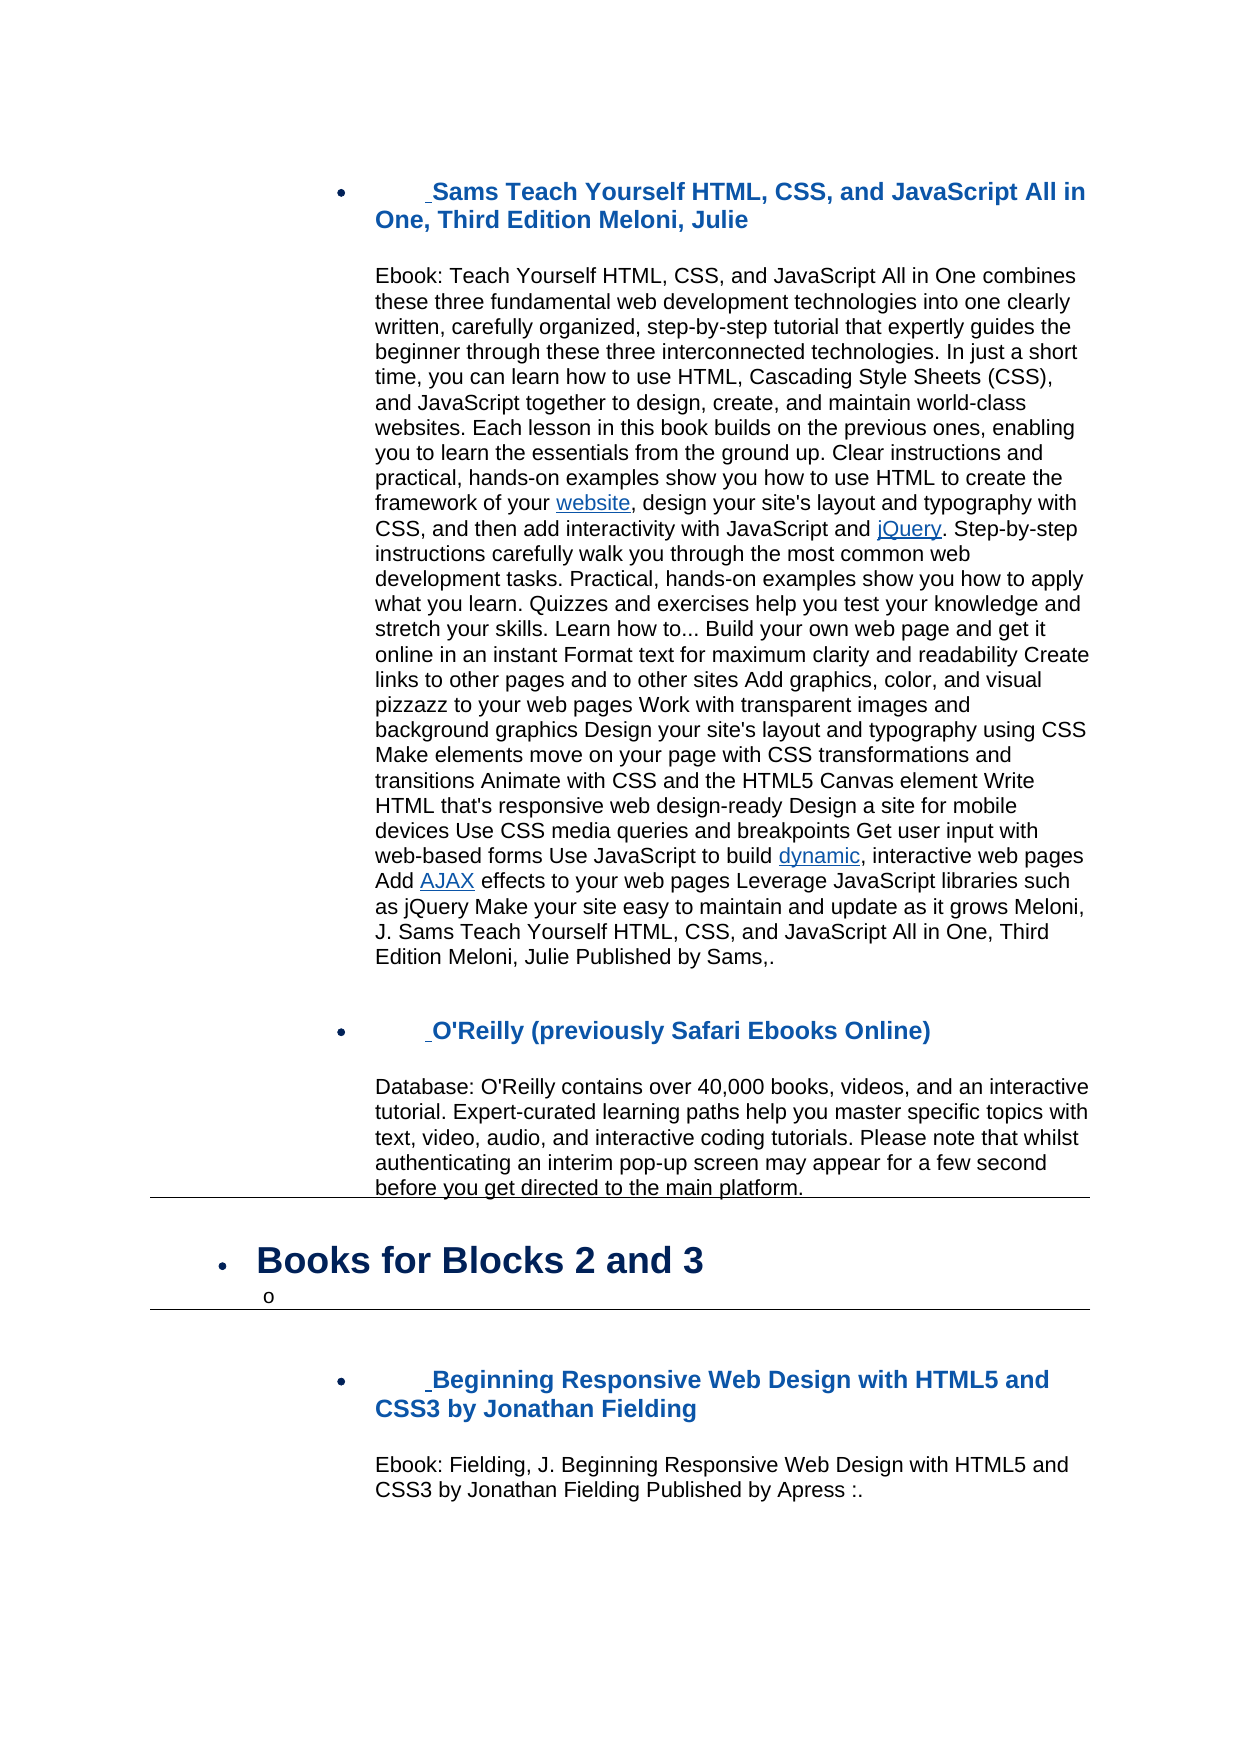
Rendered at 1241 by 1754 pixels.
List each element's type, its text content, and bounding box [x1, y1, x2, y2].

list Sams Teach Yourself HTML, CSS, and JavaScript All in One, Third Edition Meloni, Julie [337, 150, 1090, 234]
text Ebook: Teach Yourself HTML, CSS, and JavaScript All in One combines these three fundamental web development technologies into one clearly written, carefully organized, step-by-step tutorial that expertly guides the beginner through these three interconnected technologies. In just a short time, you can learn how to use HTML, Cascading Style Sheets (CSS), and JavaScript together to design, create, and maintain world-class websites. Each lesson in this book builds on the previous ones, enabling you to learn the essentials from the ground up. Clear instructions and practical, hands-on examples show you how to use HTML to create the framework of your website, design your site's layout and typography with CSS, and then add interactivity with JavaScript and jQuery. Step-by-step instructions carefully walk you through the most common web development tasks. Practical, hands-on examples show you how to apply what you learn. Quizzes and exercises help you test your knowledge and stretch your skills. Learn how to... Build your own web page and get it online in an instant Format text for maximum clarity and readability Create links to other pages and to other sites Add graphics, color, and visual pizzazz to your web pages Work with transparent images and background graphics Design your site's layout and typography using CSS Make elements move on your page with CSS transformations and transitions Animate with CSS and the HTML5 Canvas element Write HTML that's responsive web design-ready Design a site for mobile devices Use CSS media queries and breakpoints Get user input with web-based forms Use JavaScript to build dynamic, interactive web pages Add AJAX effects to your web pages Leverage JavaScript libraries such as jQuery Make your site easy to maintain and update as it grows Meloni, J. Sams Teach Yourself HTML, CSS, and JavaScript All in One, Third Edition Meloni, Julie Published by Sams,. [375, 263, 1090, 969]
list O'Reilly (previously Safari Ebooks Online) [337, 989, 1090, 1045]
text Ebook: Fielding, J. Beginning Responsive Web Design with HTML5 and CSS3 by Jonathan Fielding Published by Apress :. [375, 1452, 1090, 1503]
list Beginning Responsive Web Design with HTML5 and CSS3 by Jonathan Fielding [337, 1339, 1090, 1423]
list Books for Blocks 2 and 3 [219, 1231, 1090, 1281]
text Database: O'Reilly contains over 40,000 books, videos, and an interactive tutorial. Expert-curated learning paths help you master specific topics with text, video, audio, and interactive coding tutorials. Please note that whilst authenticating an interim pop-up screen may appear for a few second before you get directed to the main platform. [375, 1074, 1090, 1197]
